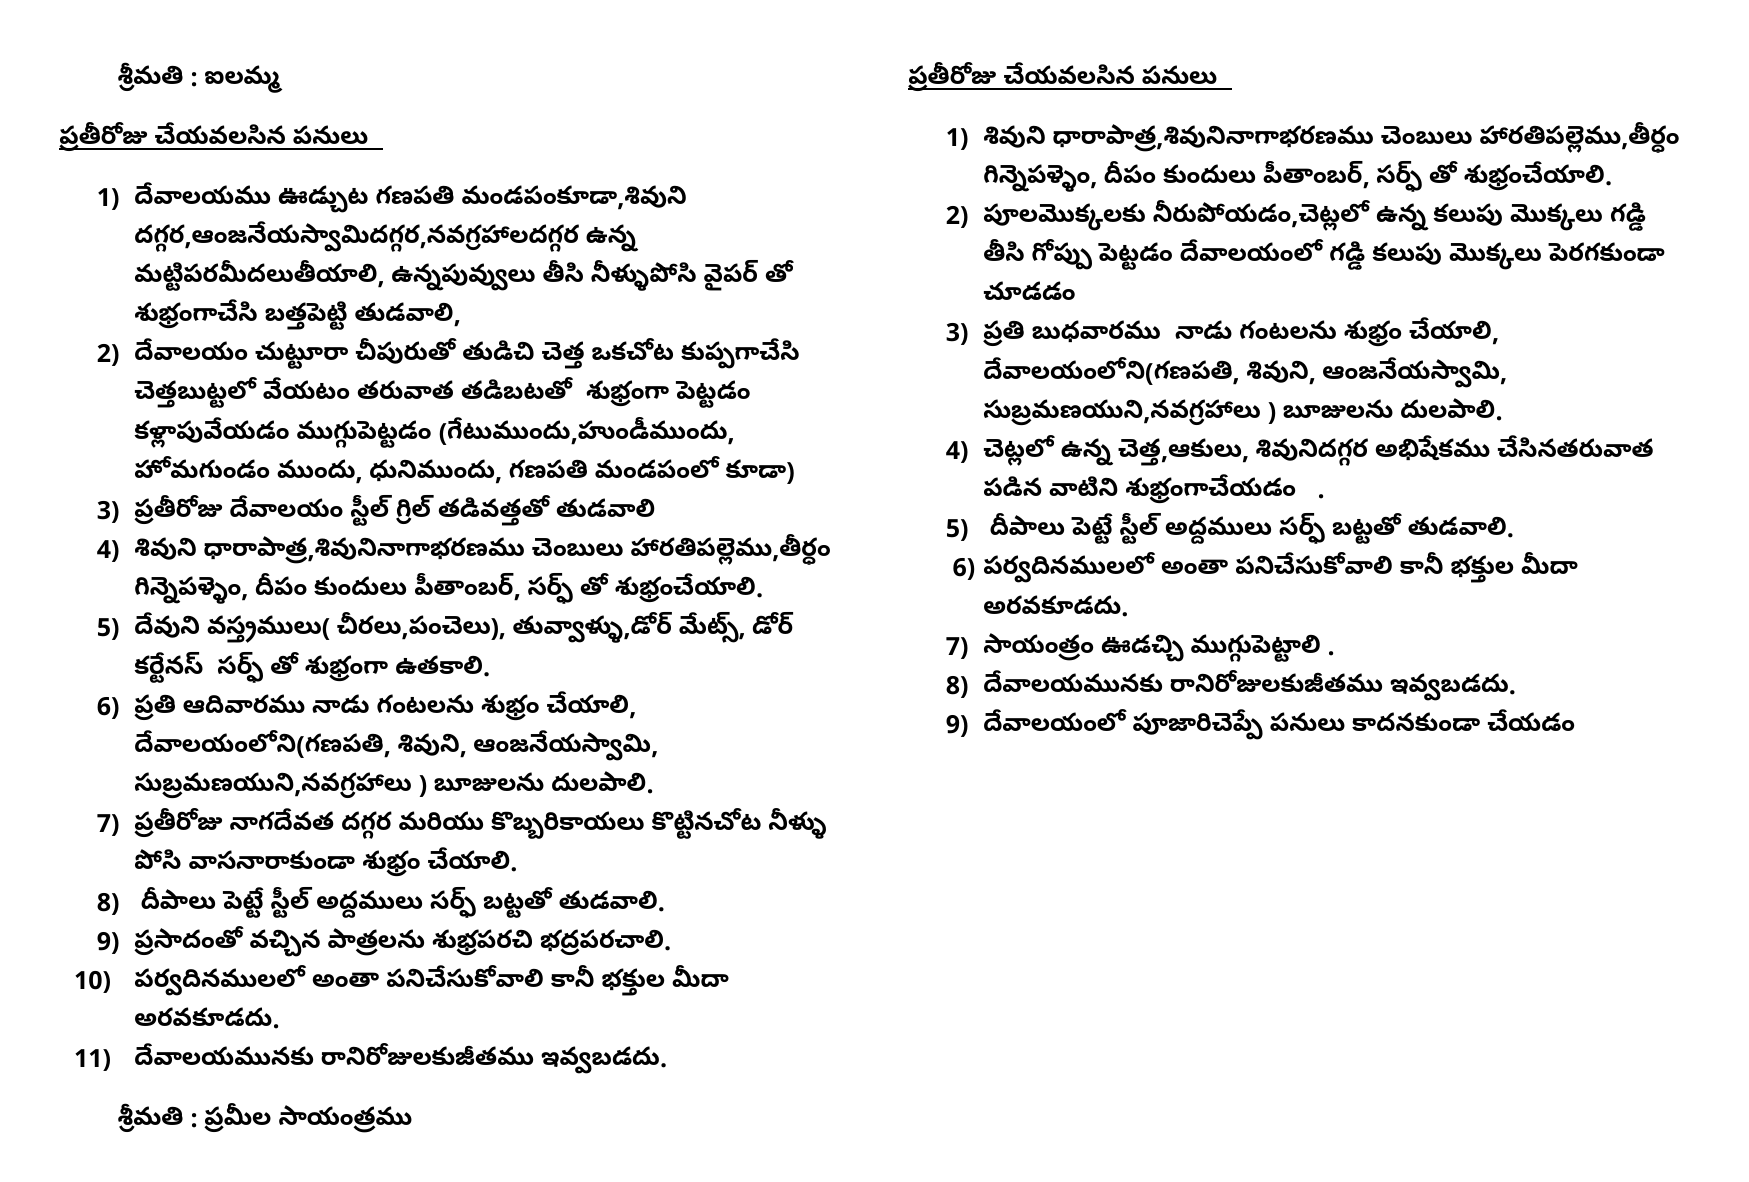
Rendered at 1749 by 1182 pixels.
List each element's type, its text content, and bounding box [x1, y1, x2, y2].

list శివుని ధారాపాత్ర,శివునినాగాభరణము చెంబులు హారతిపల్లెము,తీర్ధం గిన్నెపళ్ళెం, దీపం కుందులు పీతాంబర్, సర్ఫ్ తో శుభ్రంచేయాలి. [946, 119, 1683, 192]
list ప్రతి బుధవారము నాడు గంటలను శుభ్రం చేయాలి, దేవాలయంలోని(గణపతి, శివుని, ఆంజనేయస్వామి, సుబ్రమణయుని,నవగ్రహాలు ) బూజులను దులపాలి. [946, 315, 1683, 427]
text ప్రతీరోజు చేయవలసిన పనులు [59, 119, 834, 153]
list చెట్లలో ఉన్న చెత్త,ఆకులు, శివునిదగ్గర అభిషేకము చేసినతరువాత పడిన వాటిని శుభ్రంగాచేయడం . [946, 432, 1683, 506]
list దేవాలయమునకు రానిరోజులకుజీతము ఇవ్వబడదు. [74, 1041, 834, 1075]
list పూలమొక్కలకు నీరుపోయడం,చెట్లలో ఉన్న కలుపు మొక్కలు గడ్డి తీసి గోప్పు పెట్టడం దేవాలయంలో గడ్డి కలుపు మొక్కలు పెరగకుండా చూడడం [946, 197, 1683, 310]
text ప్రతీరోజు చేయవలసిన పనులు [908, 59, 1683, 93]
list పర్వదినములలో అంతా పనిచేసుకోవాలి కానీ భక్తుల మీదా అరవకూడదు. [74, 962, 834, 1036]
list దేవుని వస్త్రములు( చీరలు,పంచెలు), తువ్వాళ్ళు,డోర్ మేట్స్, డోర్ కర్టేనస్ సర్ఫ్ తో శుభ్రంగా ఉతకాలి. [97, 610, 834, 683]
list ప్రతీరోజు నాగదేవత దగ్గర మరియు కొబ్బరికాయలు కొట్టినచోట నీళ్ళు పోసి వాసనారాకుండా శుభ్రం చేయాలి. [97, 806, 834, 879]
list దేవాలయమునకు రానిరోజులకుజీతము ఇవ్వబడదు. [946, 667, 1683, 702]
list పర్వదినములలో అంతా పనిచేసుకోవాలి కానీ భక్తుల మీదా అరవకూడదు. [952, 550, 1683, 623]
list సాయంత్రం ఊడచ్చి ముగ్గుపెట్టాలి . [946, 628, 1683, 662]
text శ్రీమతి : ఐలమ్మ [59, 59, 834, 93]
list దీపాలు పెట్టే స్టీల్ అద్దములు సర్ఫ్ బట్టతో తుడవాలి. [946, 511, 1683, 545]
list దేవాలయం చుట్టూరా చీపురుతో తుడిచి చెత్త ఒకచోట కుప్పగాచేసి చెత్తబుట్టలో వేయటం తరువాత తడిబటతో శుభ్రంగా పెట్టడం కళ్లాపువేయడం ముగ్గుపెట్టడం (గేటుముందు,హుండీముందు, హోమగుండం ముందు, ధునిముందు, గణపతి మండపంలో కూడా) [97, 336, 834, 487]
list ప్రతీరోజు దేవాలయం స్టీల్ గ్రిల్ తడివత్తతో తుడవాలి [97, 492, 834, 527]
list దేవాలయంలో పూజారిచెప్పే పనులు కాదనకుండా చేయడం [946, 707, 1683, 741]
list దేవాలయము ఊడ్చుట గణపతి మండపంకూడా,శివుని దగ్గర,ఆంజనేయస్వామిదగ్గర,నవగ్రహాలదగ్గర ఉన్న మట్టిపరమీదలుతీయాలి, ఉన్నపువ్వులు తీసి నీళ్ళుపోసి వైపర్ తో శుభ్రంగాచేసి బత్తపెట్టి తుడవాలి, [97, 179, 834, 331]
text శ్రీమతి : ప్రమీల సాయంత్రము [59, 1101, 834, 1135]
list ప్రసాదంతో వచ్చిన పాత్రలను శుభ్రపరచి భద్రపరచాలి. [97, 923, 834, 957]
list దీపాలు పెట్టే స్టీల్ అద్దములు సర్ఫ్ బట్టతో తుడవాలి. [97, 884, 834, 918]
list ప్రతి ఆదివారము నాడు గంటలను శుభ్రం చేయాలి, దేవాలయంలోని(గణపతి, శివుని, ఆంజనేయస్వామి, సుబ్రమణయుని,నవగ్రహాలు ) బూజులను దులపాలి. [97, 688, 834, 801]
list శివుని ధారాపాత్ర,శివునినాగాభరణము చెంబులు హారతిపల్లెము,తీర్ధం గిన్నెపళ్ళెం, దీపం కుందులు పీతాంబర్, సర్ఫ్ తో శుభ్రంచేయాలి. [97, 532, 834, 605]
